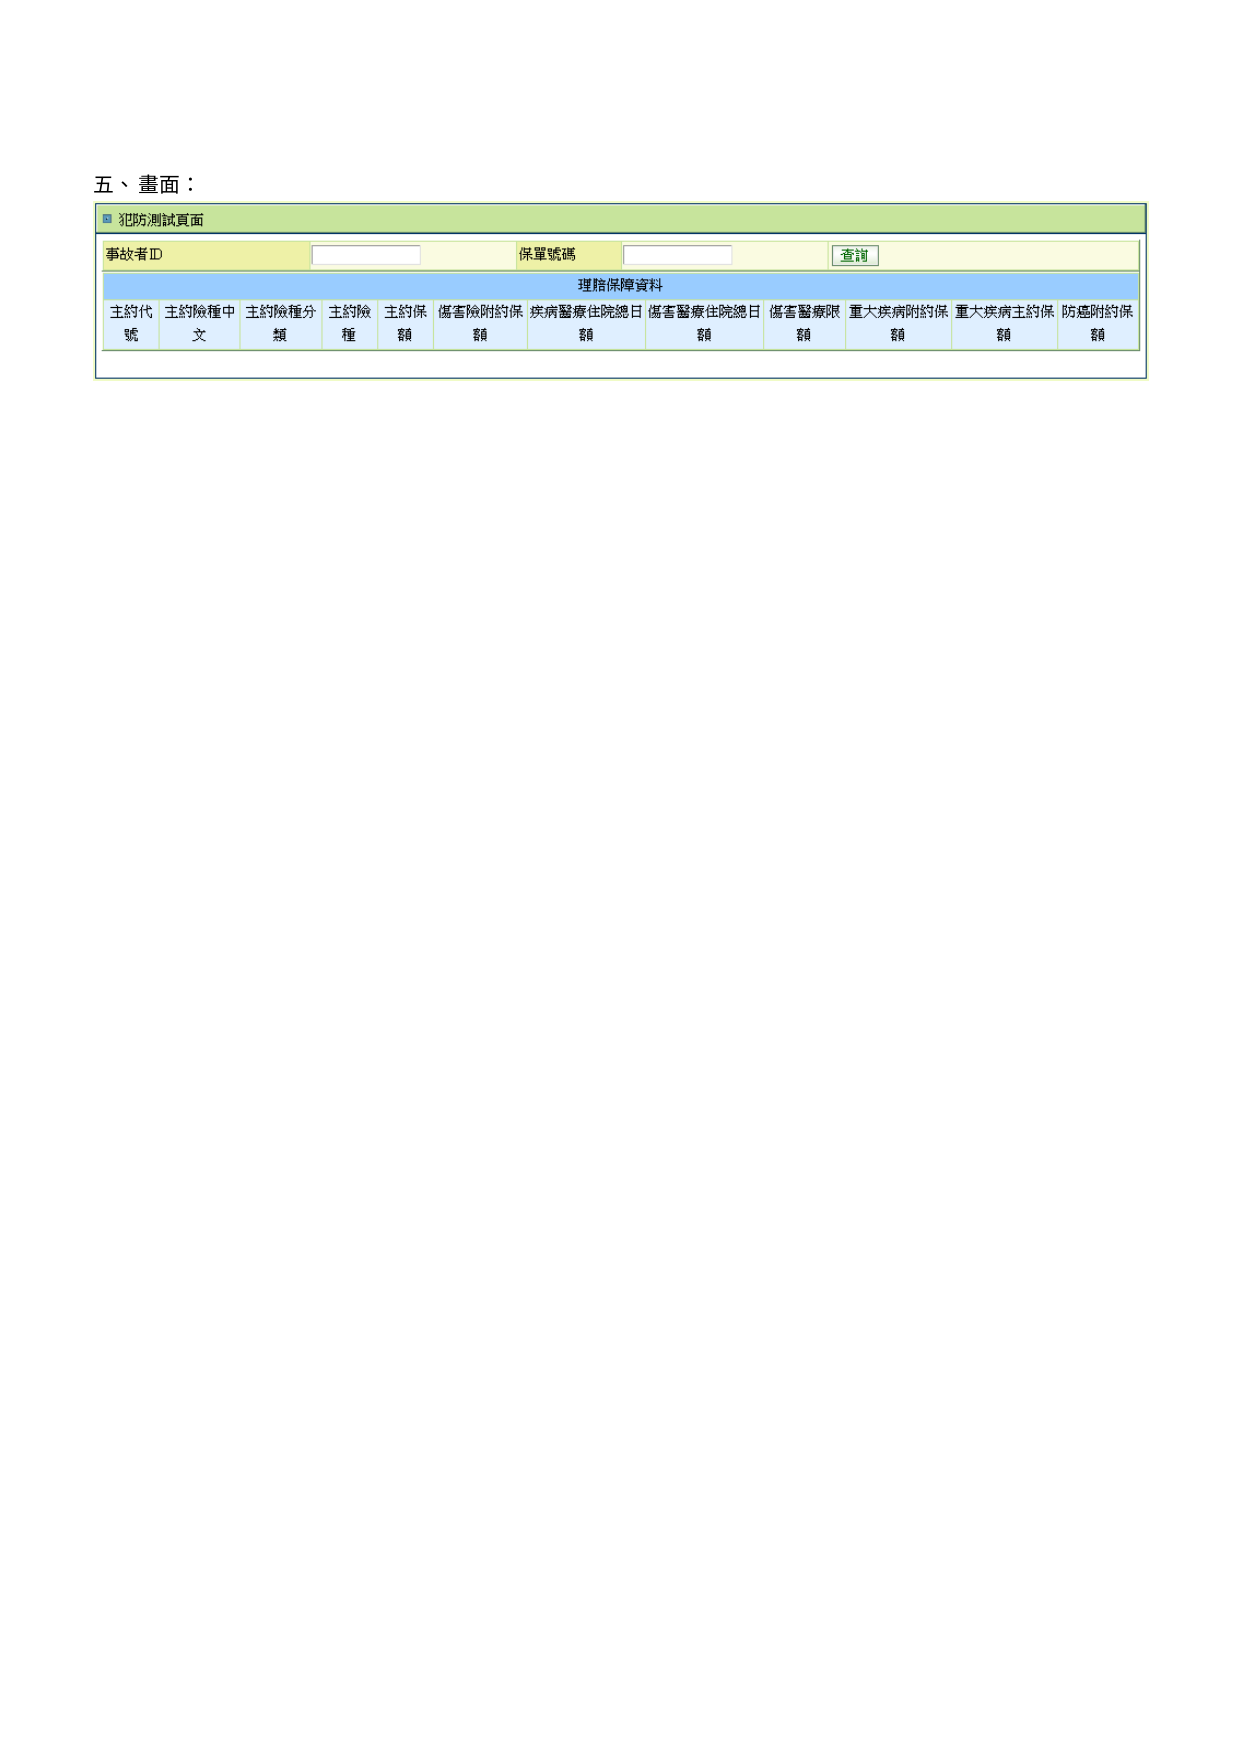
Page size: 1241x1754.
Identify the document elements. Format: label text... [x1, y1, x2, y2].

list 畫面： [94, 164, 1144, 201]
picture [93, 201, 1149, 381]
